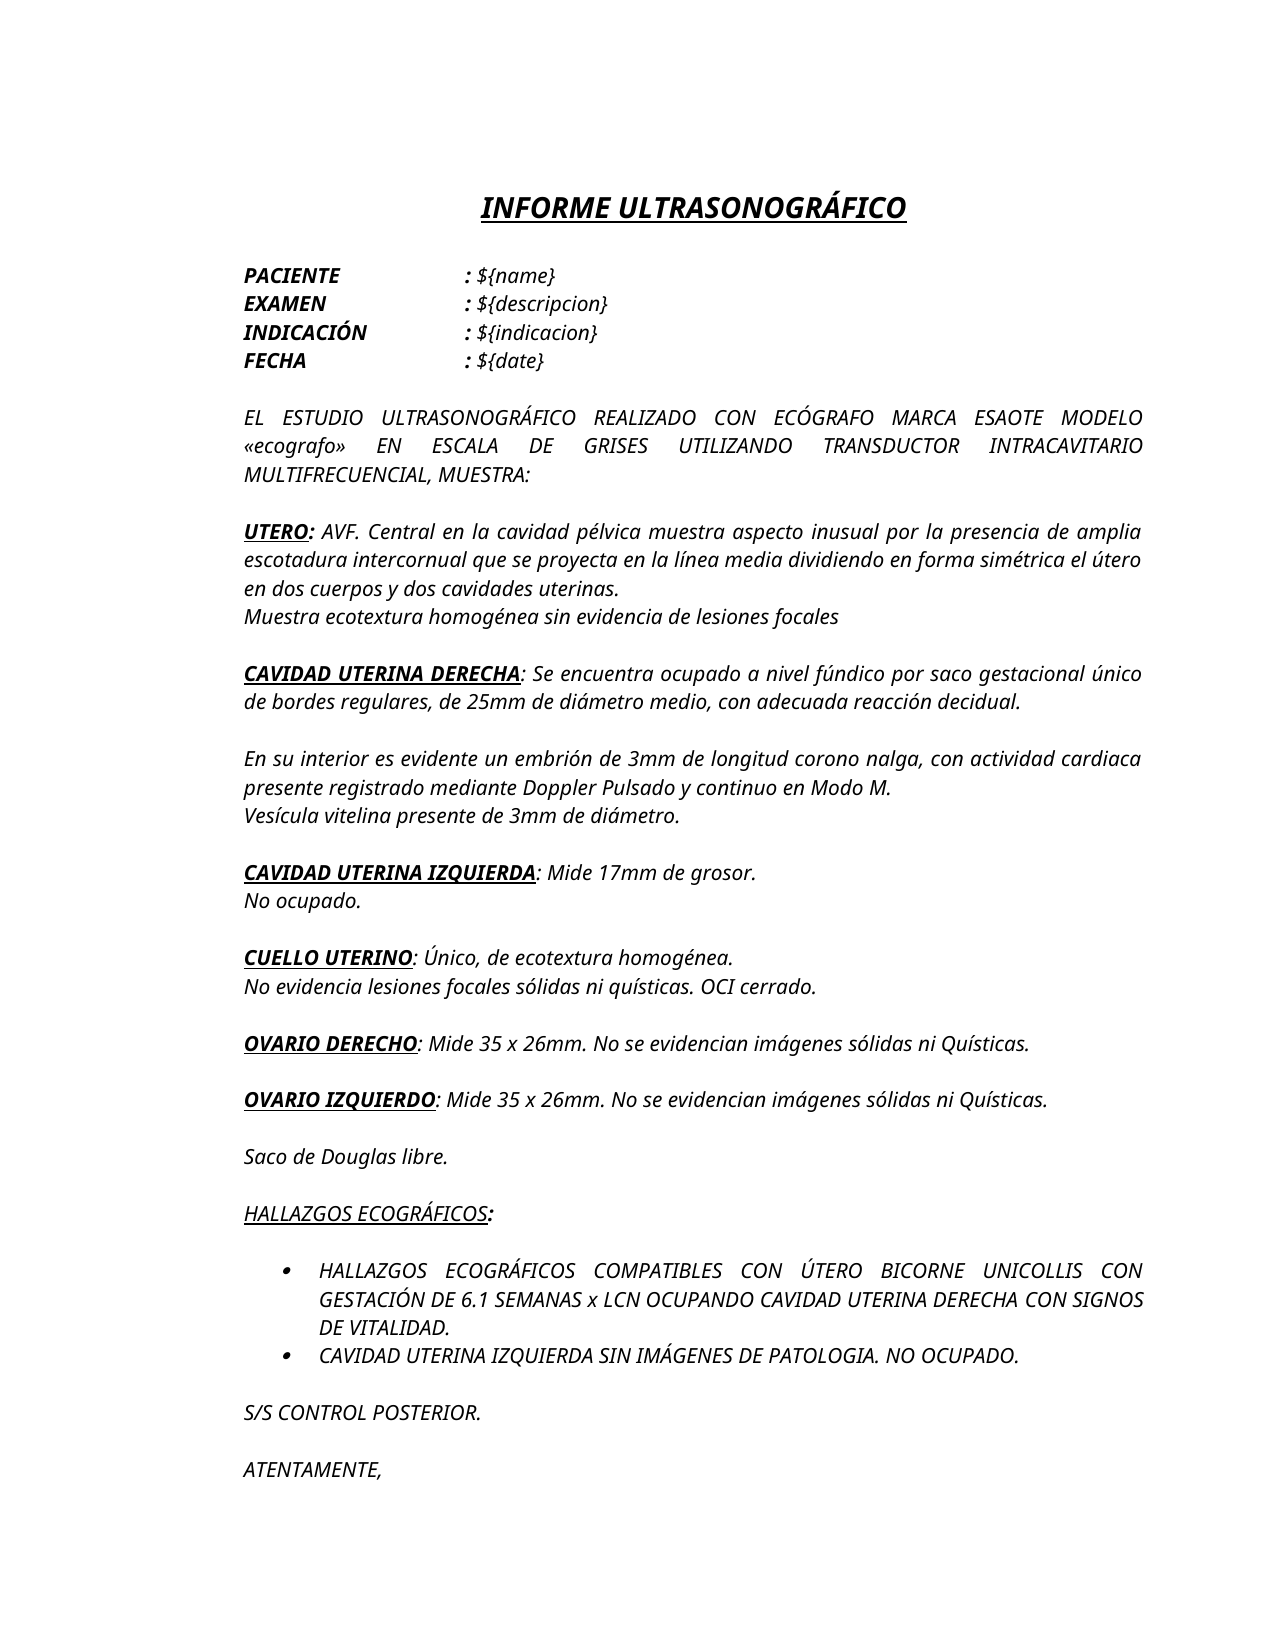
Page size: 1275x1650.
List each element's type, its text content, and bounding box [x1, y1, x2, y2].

text No evidencia lesiones focales sólidas ni quísticas. OCI cerrado. [244, 972, 1144, 1000]
text Vesícula vitelina presente de 3mm de diámetro. [244, 801, 1144, 830]
text CAVIDAD UTERINA DERECHA: Se encuentra ocupado a nivel fúndico por saco gestacional único de bordes regulares, de 25mm de diámetro medio, con adecuada reacción decidual. [244, 659, 1144, 716]
text HALLAZGOS ECOGRÁFICOS: [244, 1199, 1144, 1228]
text Saco de Douglas libre. [244, 1142, 1144, 1171]
title INFORME ULTRASONOGRÁFICO [244, 187, 1144, 227]
text S/S CONTROL POSTERIOR. [244, 1398, 1144, 1427]
text OVARIO IZQUIERDO: Mide 35 x 26mm. No se evidencian imágenes sólidas ni Quísticas. [244, 1086, 1144, 1114]
text OVARIO DERECHO: Mide 35 x 26mm. No se evidencian imágenes sólidas ni Quísticas. [244, 1029, 1144, 1057]
text UTERO: AVF. Central en la cavidad pélvica muestra aspecto inusual por la presencia de amplia escotadura intercornual que se proyecta en la línea media dividiendo en forma simétrica el útero en dos cuerpos y dos cavidades uterinas. [244, 517, 1144, 602]
list HALLAZGOS ECOGRÁFICOS COMPATIBLES CON ÚTERO BICORNE UNICOLLIS CON GESTACIÓN DE 6.1 SEMANAS x LCN OCUPANDO CAVIDAD UTERINA DERECHA CON SIGNOS DE VITALIDAD. [281, 1256, 1144, 1342]
text No ocupado. [244, 887, 1144, 915]
text CUELLO UTERINO: Único, de ecotextura homogénea. [244, 943, 1144, 972]
text Muestra ecotextura homogénea sin evidencia de lesiones focales [244, 602, 1144, 631]
text ATENTAMENTE, [244, 1455, 1144, 1484]
text EL ESTUDIO ULTRASONOGRÁFICO REALIZADO CON ECÓGRAFO MARCA ESAOTE MODELO «ecografo» EN ESCALA DE GRISES UTILIZANDO TRANSDUCTOR INTRACAVITARIO MULTIFRECUENCIAL, MUESTRA: [244, 403, 1144, 488]
text EXAMEN : ${descripcion} [244, 289, 1144, 318]
list CAVIDAD UTERINA IZQUIERDA SIN IMÁGENES DE PATOLOGIA. NO OCUPADO. [281, 1342, 1144, 1370]
text En su interior es evidente un embrión de 3mm de longitud corono nalga, con actividad cardiaca presente registrado mediante Doppler Pulsado y continuo en Modo M. [244, 744, 1144, 801]
text PACIENTE : ${name} [244, 261, 1144, 289]
text FECHA : ${date} [244, 346, 1144, 375]
text INDICACIÓN : ${indicacion} [244, 318, 1144, 346]
text CAVIDAD UTERINA IZQUIERDA: Mide 17mm de grosor. [244, 858, 1144, 887]
